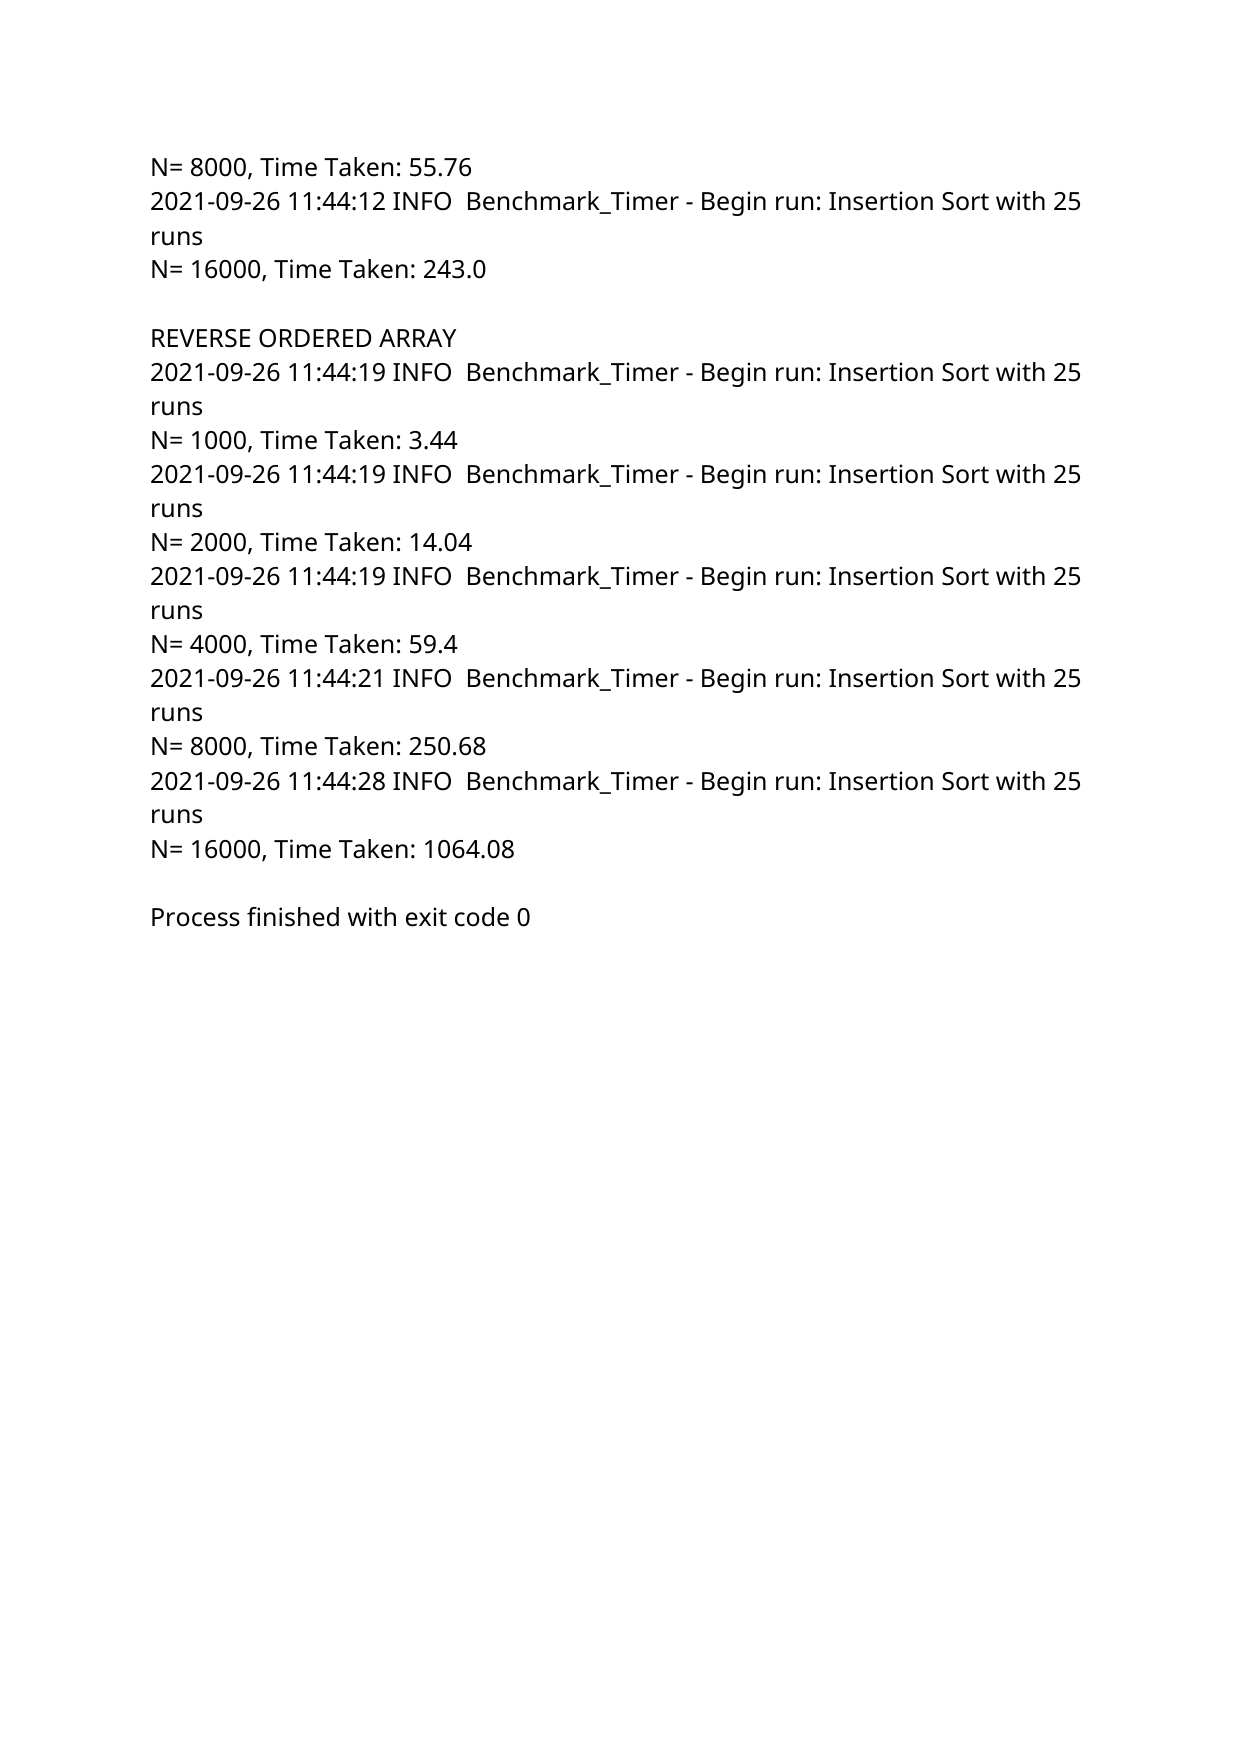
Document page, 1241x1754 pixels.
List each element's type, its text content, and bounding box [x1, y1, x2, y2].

text 2021-09-26 11:44:19 INFO Benchmark_Timer - Begin run: Insertion Sort with 25 runs [150, 354, 1090, 422]
text N= 16000, Time Taken: 1064.08 [150, 831, 1090, 865]
text N= 8000, Time Taken: 55.76 [150, 150, 1090, 184]
text N= 2000, Time Taken: 14.04 [150, 525, 1090, 559]
text 2021-09-26 11:44:28 INFO Benchmark_Timer - Begin run: Insertion Sort with 25 runs [150, 763, 1090, 831]
text Process finished with exit code 0 [150, 899, 1090, 933]
text N= 8000, Time Taken: 250.68 [150, 729, 1090, 763]
text 2021-09-26 11:44:12 INFO Benchmark_Timer - Begin run: Insertion Sort with 25 runs [150, 184, 1090, 252]
text N= 16000, Time Taken: 243.0 [150, 252, 1090, 286]
text 2021-09-26 11:44:19 INFO Benchmark_Timer - Begin run: Insertion Sort with 25 runs [150, 457, 1090, 525]
text 2021-09-26 11:44:21 INFO Benchmark_Timer - Begin run: Insertion Sort with 25 runs [150, 661, 1090, 729]
text N= 1000, Time Taken: 3.44 [150, 422, 1090, 457]
text REVERSE ORDERED ARRAY [150, 320, 1090, 354]
text N= 4000, Time Taken: 59.4 [150, 627, 1090, 661]
text 2021-09-26 11:44:19 INFO Benchmark_Timer - Begin run: Insertion Sort with 25 runs [150, 559, 1090, 627]
